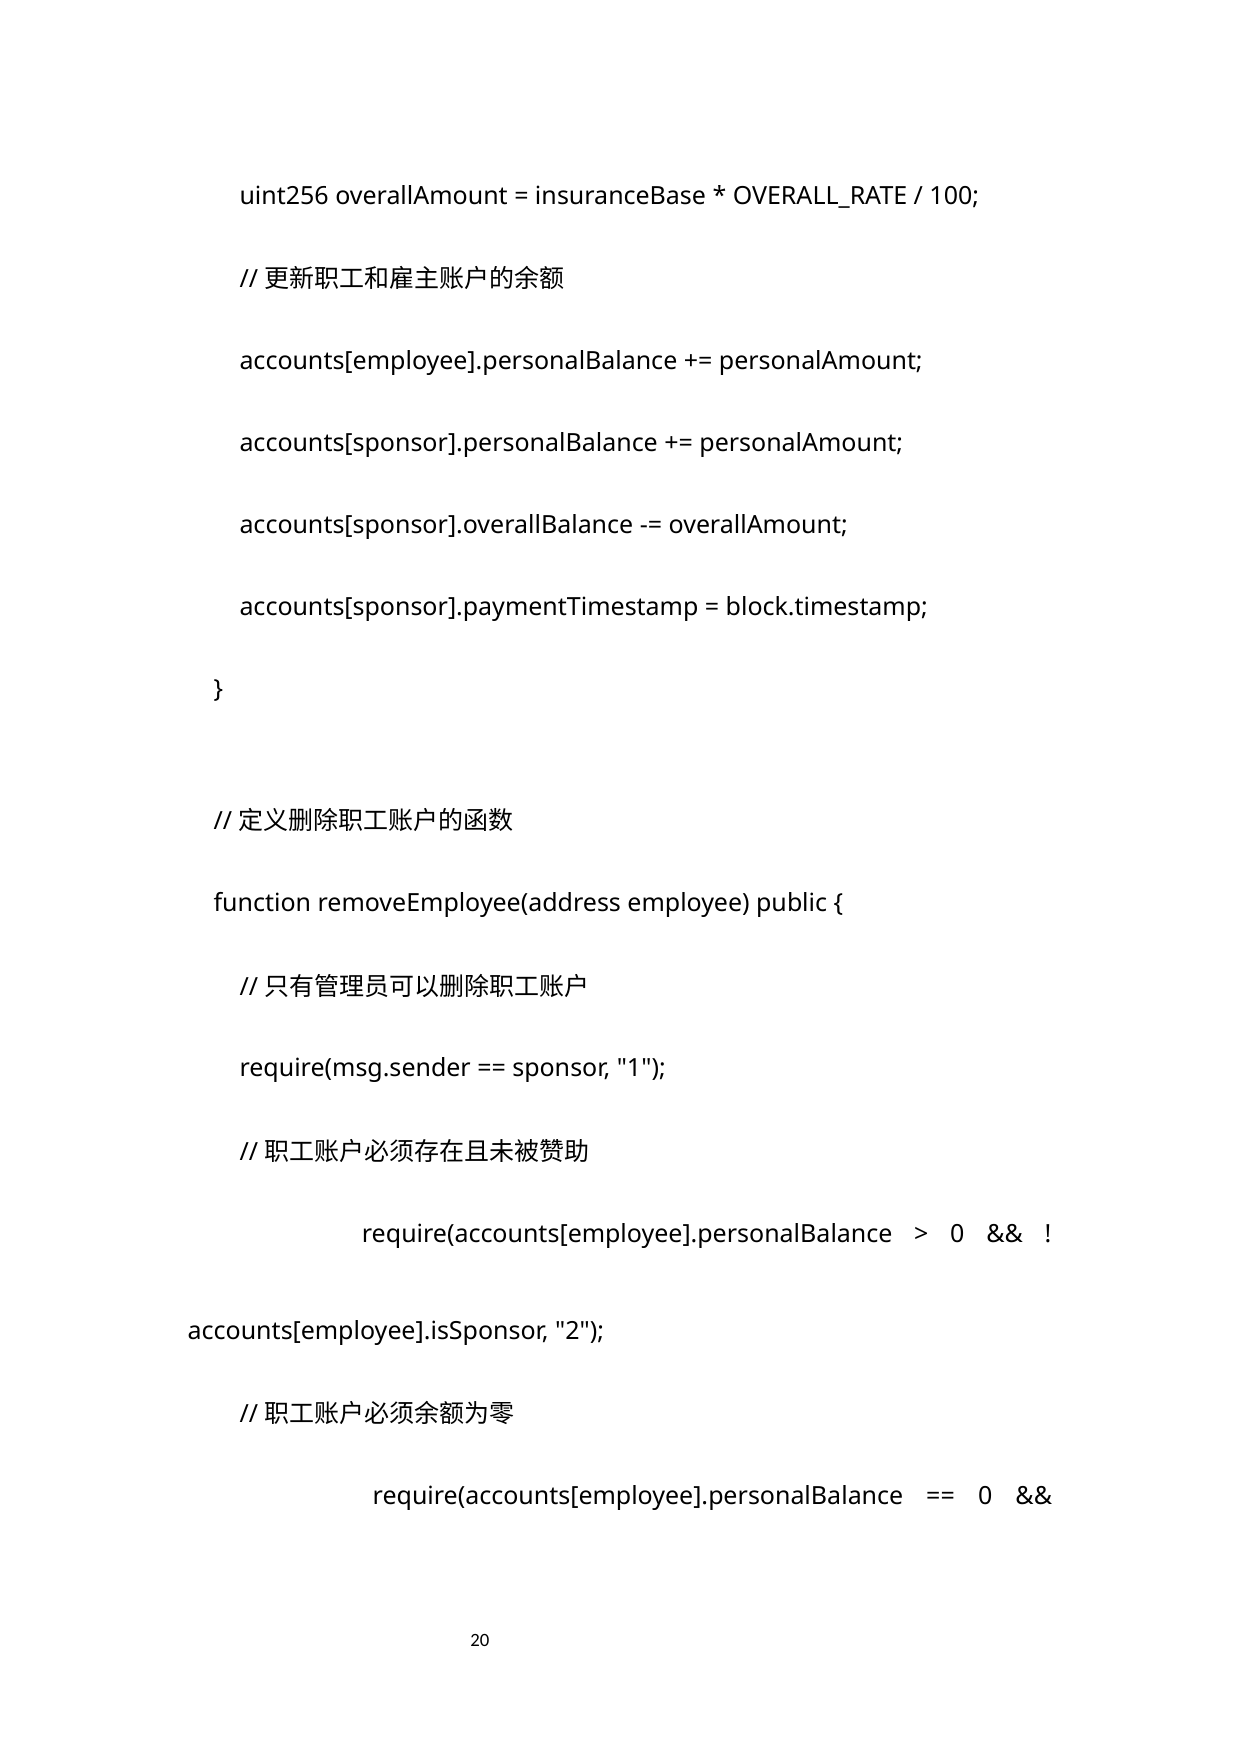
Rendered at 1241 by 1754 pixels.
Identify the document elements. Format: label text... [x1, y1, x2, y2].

text // 职工账户必须余额为零 [187, 1379, 1053, 1444]
text // 只有管理员可以删除职工账户 [187, 952, 1053, 1017]
text accounts[sponsor].personalBalance += personalAmount; [187, 409, 1053, 474]
text function removeEmployee(address employee) public { [187, 869, 1053, 934]
text require(msg.sender == sponsor, "1"); [187, 1035, 1053, 1100]
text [187, 1462, 1053, 1527]
text // 更新职工和雇主账户的余额 [187, 244, 1053, 309]
text // 职工账户必须存在且未被赞助 [187, 1117, 1053, 1182]
text // 定义删除职工账户的函数 [187, 786, 1053, 851]
text accounts[employee].personalBalance += personalAmount; [187, 327, 1053, 392]
text require(accounts[employee].personalBalance > 0 && !accounts[employee].isSponsor, "2"); [187, 1200, 1053, 1362]
text } [187, 655, 1053, 720]
text accounts[sponsor].paymentTimestamp = block.timestamp; [187, 573, 1053, 638]
text accounts[sponsor].overallBalance -= overallAmount; [187, 491, 1053, 556]
text uint256 overallAmount = insuranceBase * OVERALL_RATE / 100; [187, 162, 1053, 227]
